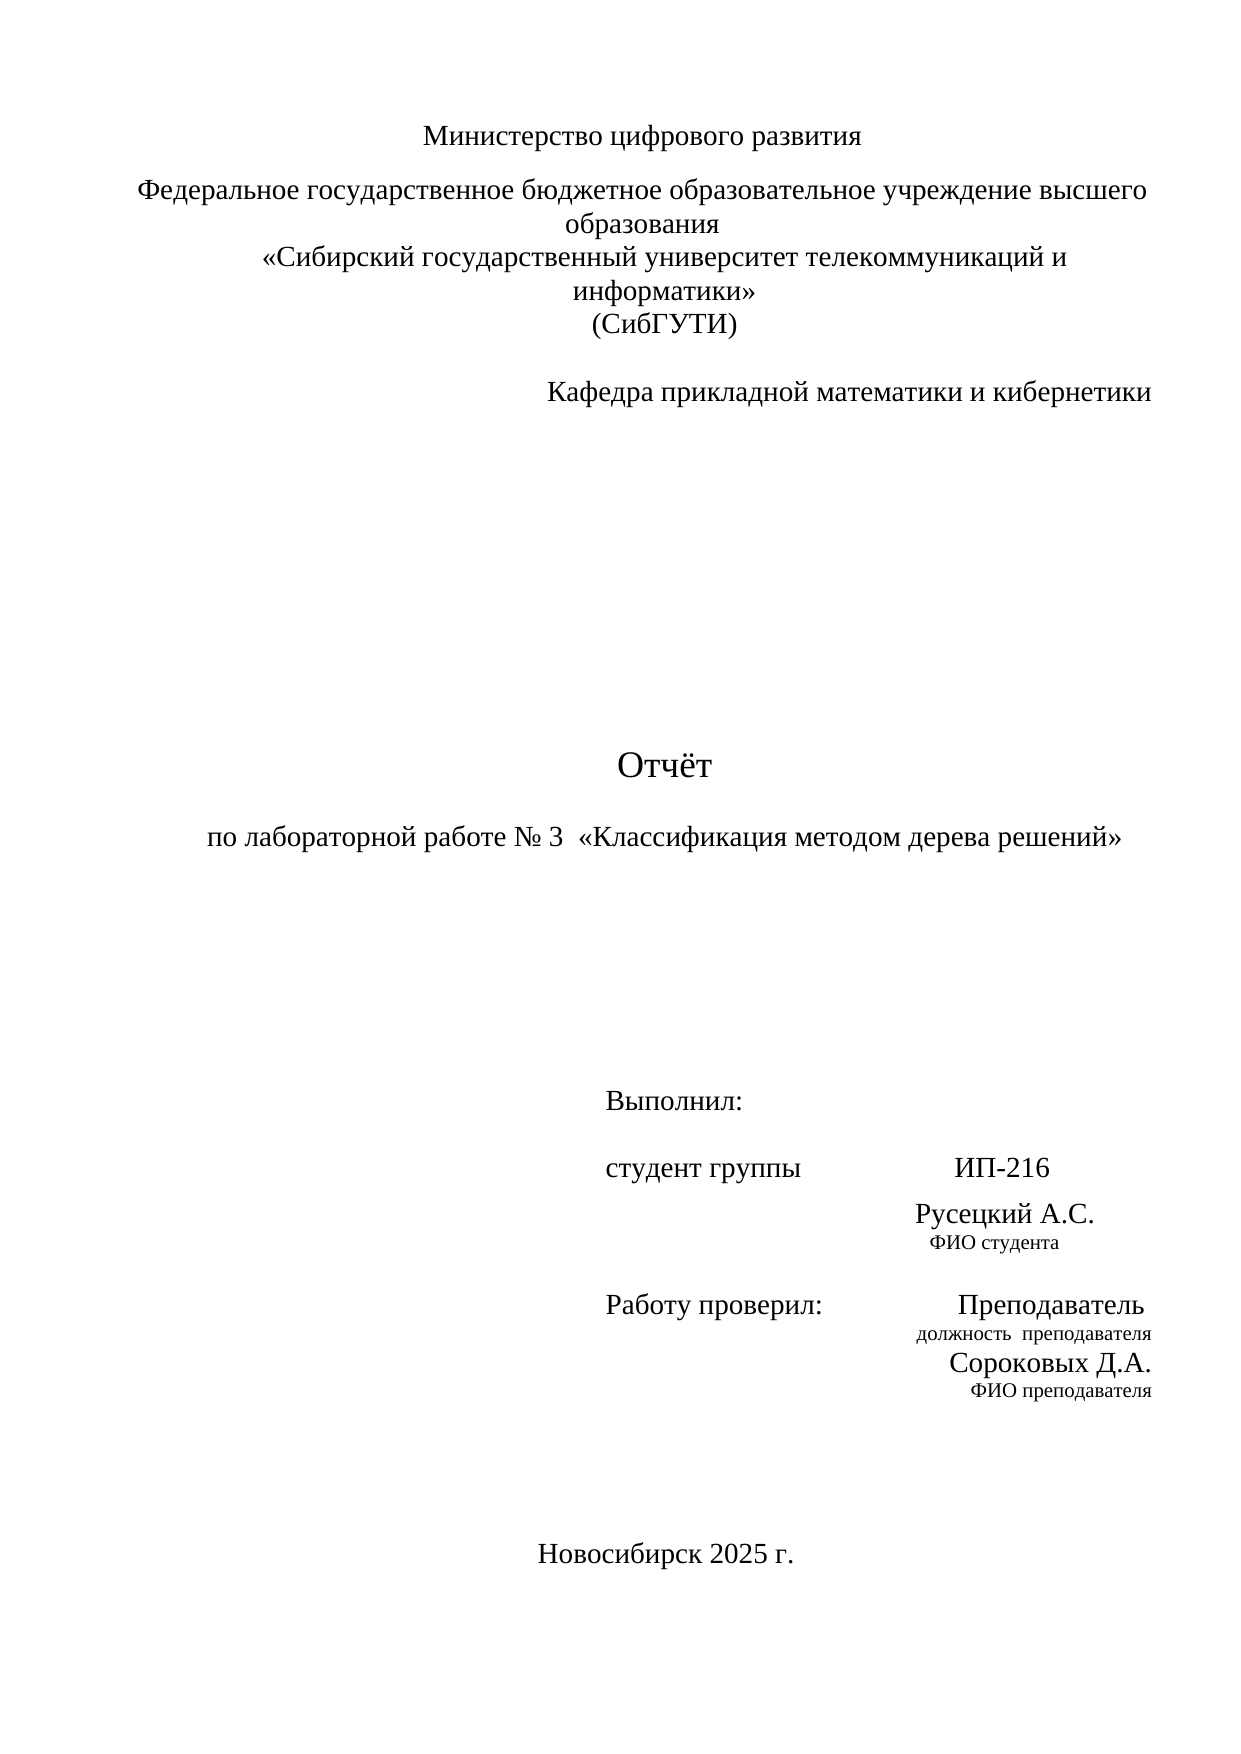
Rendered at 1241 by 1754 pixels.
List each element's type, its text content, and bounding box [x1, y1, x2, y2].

text Отчёт [177, 743, 1152, 786]
text Работу проверил: Преподаватель [605, 1287, 1152, 1321]
text Новосибирск 2025 г. [180, 1537, 1152, 1570]
text Кафедра прикладной математики и кибернетики [177, 374, 1152, 407]
text Федеральное государственное бюджетное образовательное учреждение высшего образования [133, 172, 1152, 239]
text ФИО преподавателя [605, 1378, 1152, 1402]
text Министерство цифрового развития [133, 118, 1152, 152]
text по лабораторной работе № 3 «Классификация методом дерева решений» [177, 819, 1152, 853]
text студент группы ИП-216 [605, 1150, 1152, 1183]
text должность преподавателя Сороковых Д.А. [841, 1321, 1152, 1378]
text (СибГУТИ) [177, 307, 1152, 340]
text Русецкий А.С. [812, 1196, 1152, 1229]
text ФИО студента [664, 1229, 1152, 1254]
text Выполнил: [605, 1083, 1152, 1116]
text «Сибирский государственный университет телекоммуникаций и информатики» [177, 239, 1152, 307]
